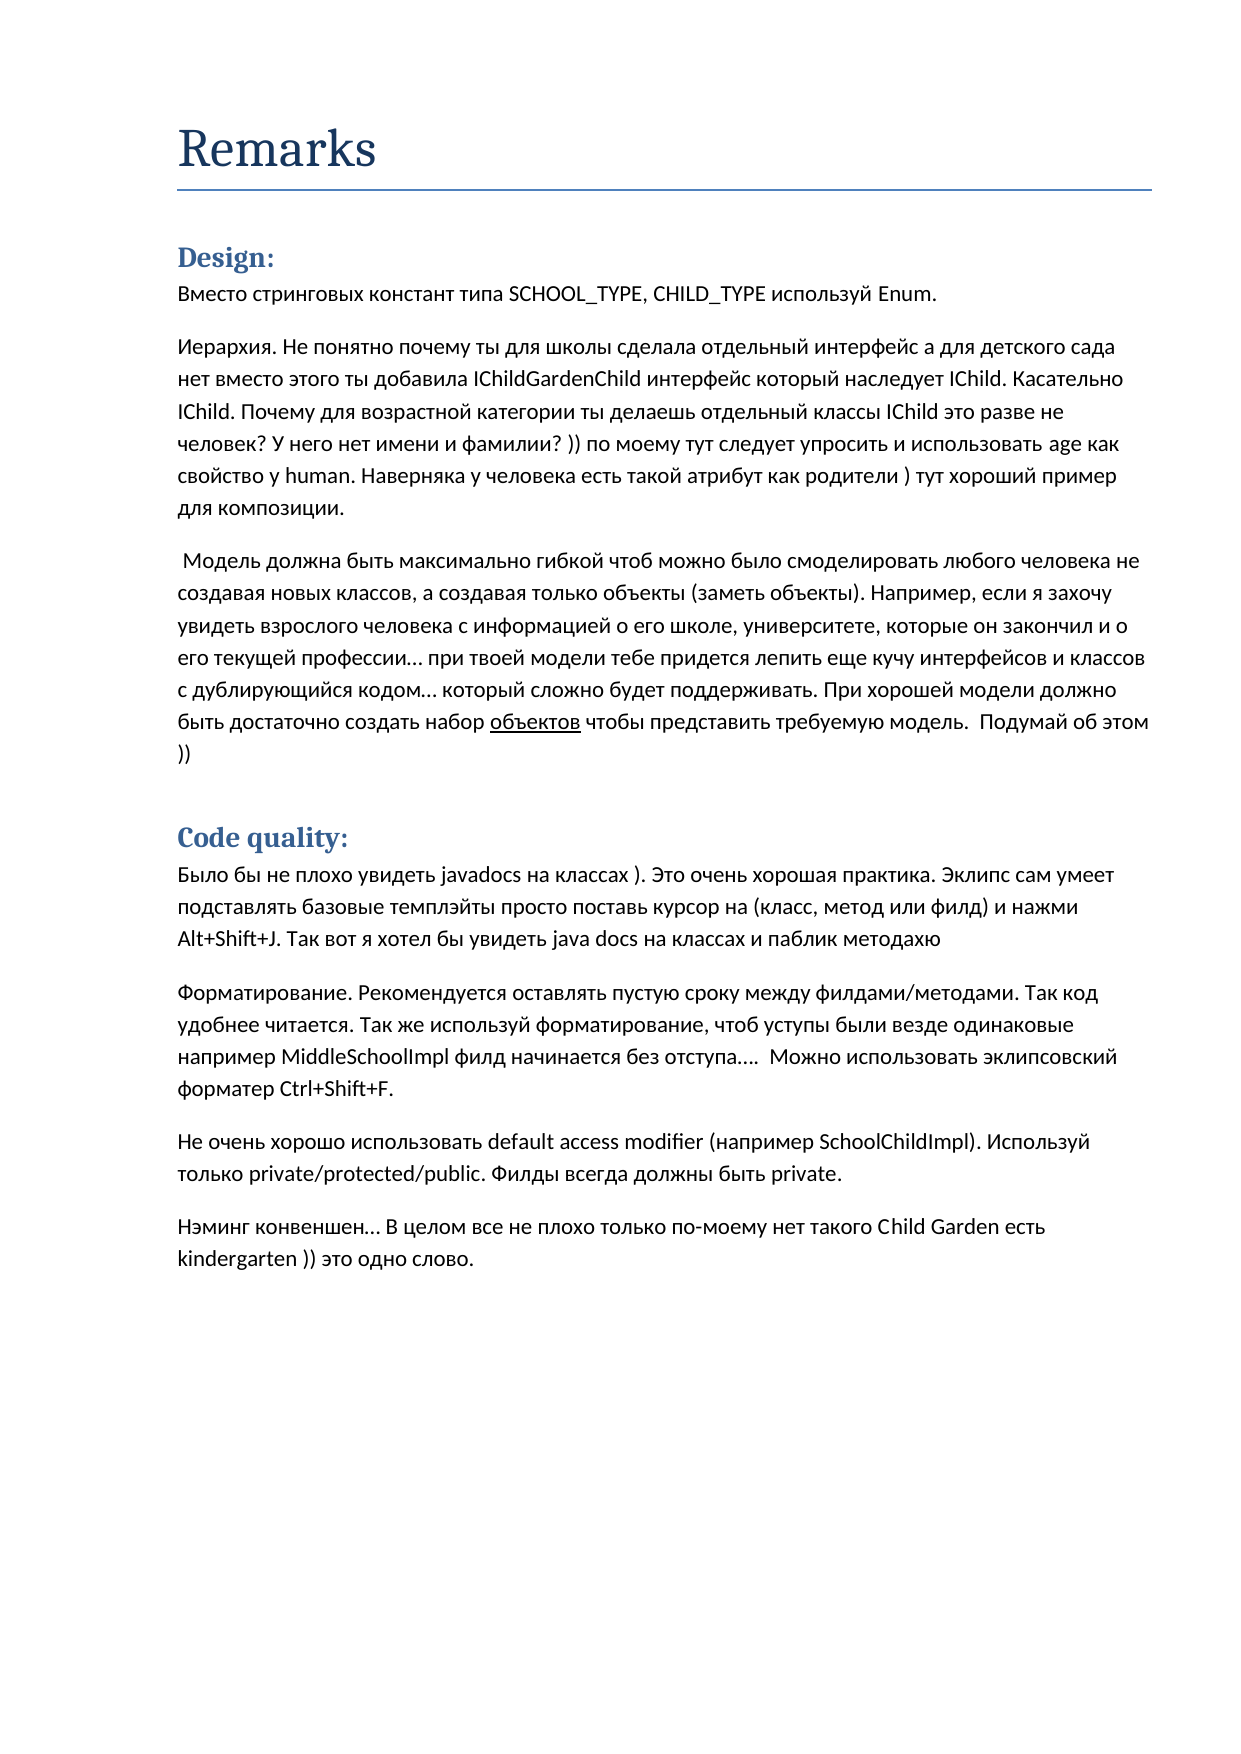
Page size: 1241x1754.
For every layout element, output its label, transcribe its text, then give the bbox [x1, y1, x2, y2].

subtitle Code quality: [177, 822, 1152, 855]
text Нэминг конвеншен… В целом все не плохо только по-моему нет такого Сhild Garden есть kindergarten )) это одно слово. [177, 1212, 1152, 1273]
text Не очень хорошо использовать default access modifier (например SchoolChildImpl). Используй только private/protected/public. Филды всегда должны быть private. [177, 1127, 1152, 1187]
title Remarks [177, 118, 1152, 189]
subtitle Design: [177, 241, 1152, 274]
text Иерархия. Не понятно почему ты для школы сделала отдельный интерфейс а для детского сада нет вместо этого ты добавила IChildGardenChild интерфейс который наследует IChild. Касательно IChild. Почему для возрастной категории ты делаешь отдельный классы IChild это разве не человек? У него нет имени и фамилии? )) по моему тут следует упросить и использовать age как свойство у human. Наверняка у человека есть такой атрибут как родители ) тут хороший пример для композиции. [177, 332, 1152, 521]
text Было бы не плохо увидеть javadocs на классах ). Это очень хорошая практика. Эклипс сам умеет подставлять базовые темплэйты просто поставь курсор на (класс, метод или филд) и нажми Alt+Shift+J. Так вот я хотел бы увидеть java docs на классах и паблик методахю [177, 860, 1152, 953]
text Форматирование. Рекомендуется оставлять пустую сроку между филдами/методами. Так код удобнее читается. Так же используй форматирование, чтоб уступы были везде одинаковые например MiddleSchoolImpl филд начинается без отступа…. Можно использовать эклипсовский форматер Ctrl+Shift+F. [177, 978, 1152, 1102]
text Вместо стринговых констант типа SCHOOL_TYPE, CHILD_TYPE используй Enum. [177, 279, 1152, 307]
text Модель должна быть максимально гибкой чтоб можно было смоделировать любого человека не создавая новых классов, а создавая только объекты (заметь объекты). Например, если я захочу увидеть взрослого человека с информацией о его школе, университете, которые он закончил и о его текущей профессии… при твоей модели тебе придется лепить еще кучу интерфейсов и классов с дублирующийся кодом… который сложно будет поддерживать. При хорошей модели должно быть достаточно создать набор объектов чтобы представить требуемую модель. Подумай об этом )) [177, 546, 1152, 767]
